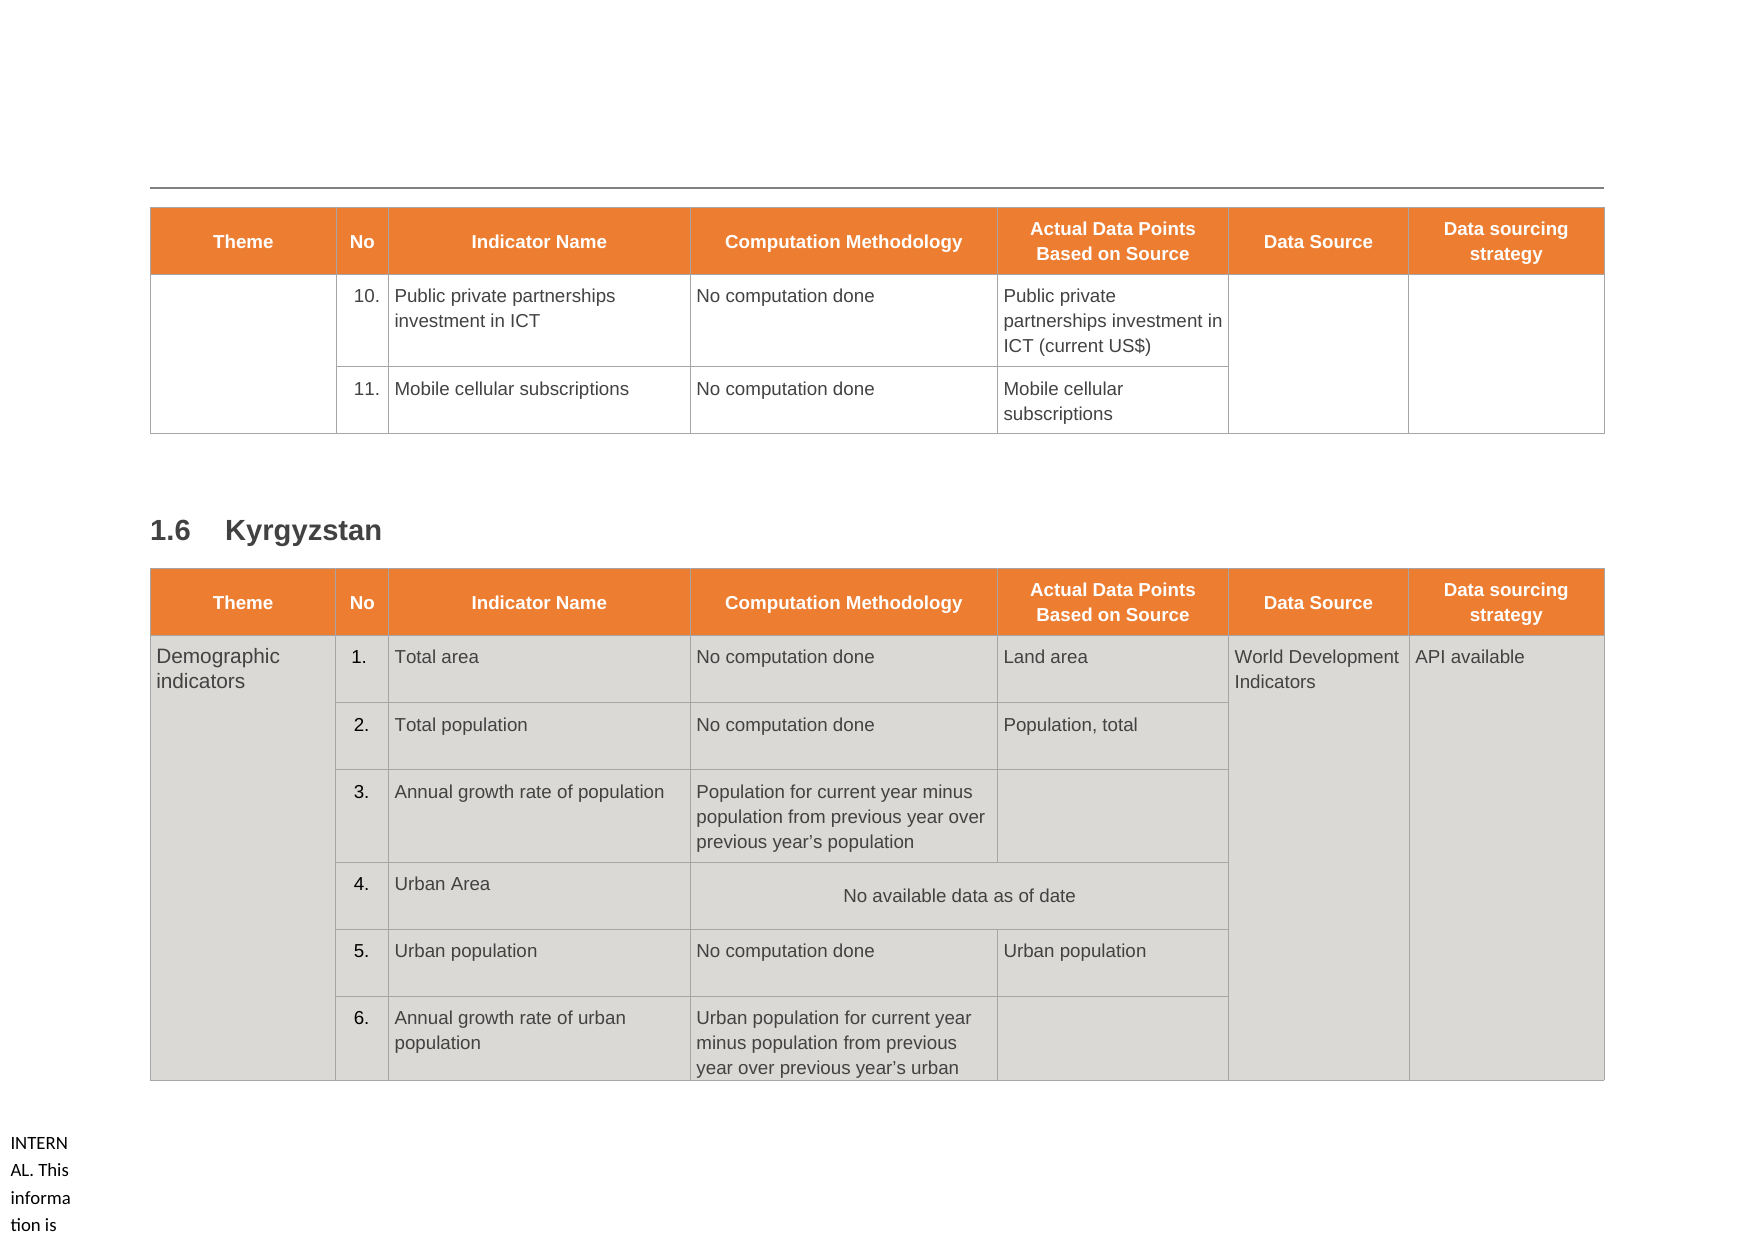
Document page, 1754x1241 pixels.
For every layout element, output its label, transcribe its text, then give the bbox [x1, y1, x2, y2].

table_header Data Source [1229, 208, 1408, 274]
table_cell Urban Area [389, 863, 690, 929]
table_header Theme [151, 208, 336, 274]
table_header Data sourcing strategy [1409, 569, 1604, 635]
table_cell No available data as of date [691, 863, 1228, 929]
table_header Theme [151, 569, 335, 635]
table_cell [998, 997, 1228, 1080]
table_header Computation Methodology [691, 569, 997, 635]
table_cell [336, 930, 388, 996]
table_cell Public private partnerships investment in ICT (current US$) [998, 275, 1228, 366]
table_cell [337, 367, 388, 433]
table_cell Mobile cellular subscriptions [998, 367, 1228, 433]
table_cell Mobile cellular subscriptions [389, 367, 690, 433]
table_cell [336, 997, 388, 1080]
table_cell [998, 770, 1228, 861]
table_cell No computation done [691, 367, 997, 433]
table_cell Land area [998, 636, 1228, 702]
table_cell No computation done [691, 275, 997, 366]
table_cell No computation done [691, 930, 997, 996]
table_cell Total population [389, 703, 690, 769]
table_cell World Development Indicators [1229, 636, 1409, 1080]
table_cell Total area [389, 636, 690, 702]
table_cell [336, 863, 388, 929]
table_cell [336, 703, 388, 769]
table_cell [336, 636, 388, 702]
table_header Indicator Name [389, 569, 690, 635]
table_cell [691, 997, 997, 1080]
table_cell Urban population [998, 930, 1228, 996]
table_cell Population, total [998, 703, 1228, 769]
table_header Indicator Name [389, 208, 690, 274]
table_cell No computation done [691, 703, 997, 769]
table_header No [336, 569, 388, 635]
table_cell [336, 770, 388, 861]
table_cell Population for current year minus population from previous year over previous year’s population [691, 770, 997, 861]
table_cell Annual growth rate of urban population [389, 997, 690, 1080]
subtitle Kyrgyzstan [150, 512, 1604, 546]
table_cell Public private partnerships investment in ICT [389, 275, 690, 366]
table_cell Demographic indicators [151, 636, 335, 1080]
table_cell Urban population [389, 930, 690, 996]
table_cell [337, 275, 388, 366]
table_header Actual Data Points Based on Source [998, 208, 1228, 274]
table_header Data sourcing strategy [1409, 208, 1604, 274]
table_cell No computation done [691, 636, 997, 702]
table_header Data Source [1229, 569, 1408, 635]
table_header Actual Data Points Based on Source [998, 569, 1228, 635]
table_header No [337, 208, 388, 274]
table_cell Annual growth rate of population [389, 770, 690, 861]
table_cell API available [1410, 636, 1604, 1080]
table_header Computation Methodology [691, 208, 997, 274]
